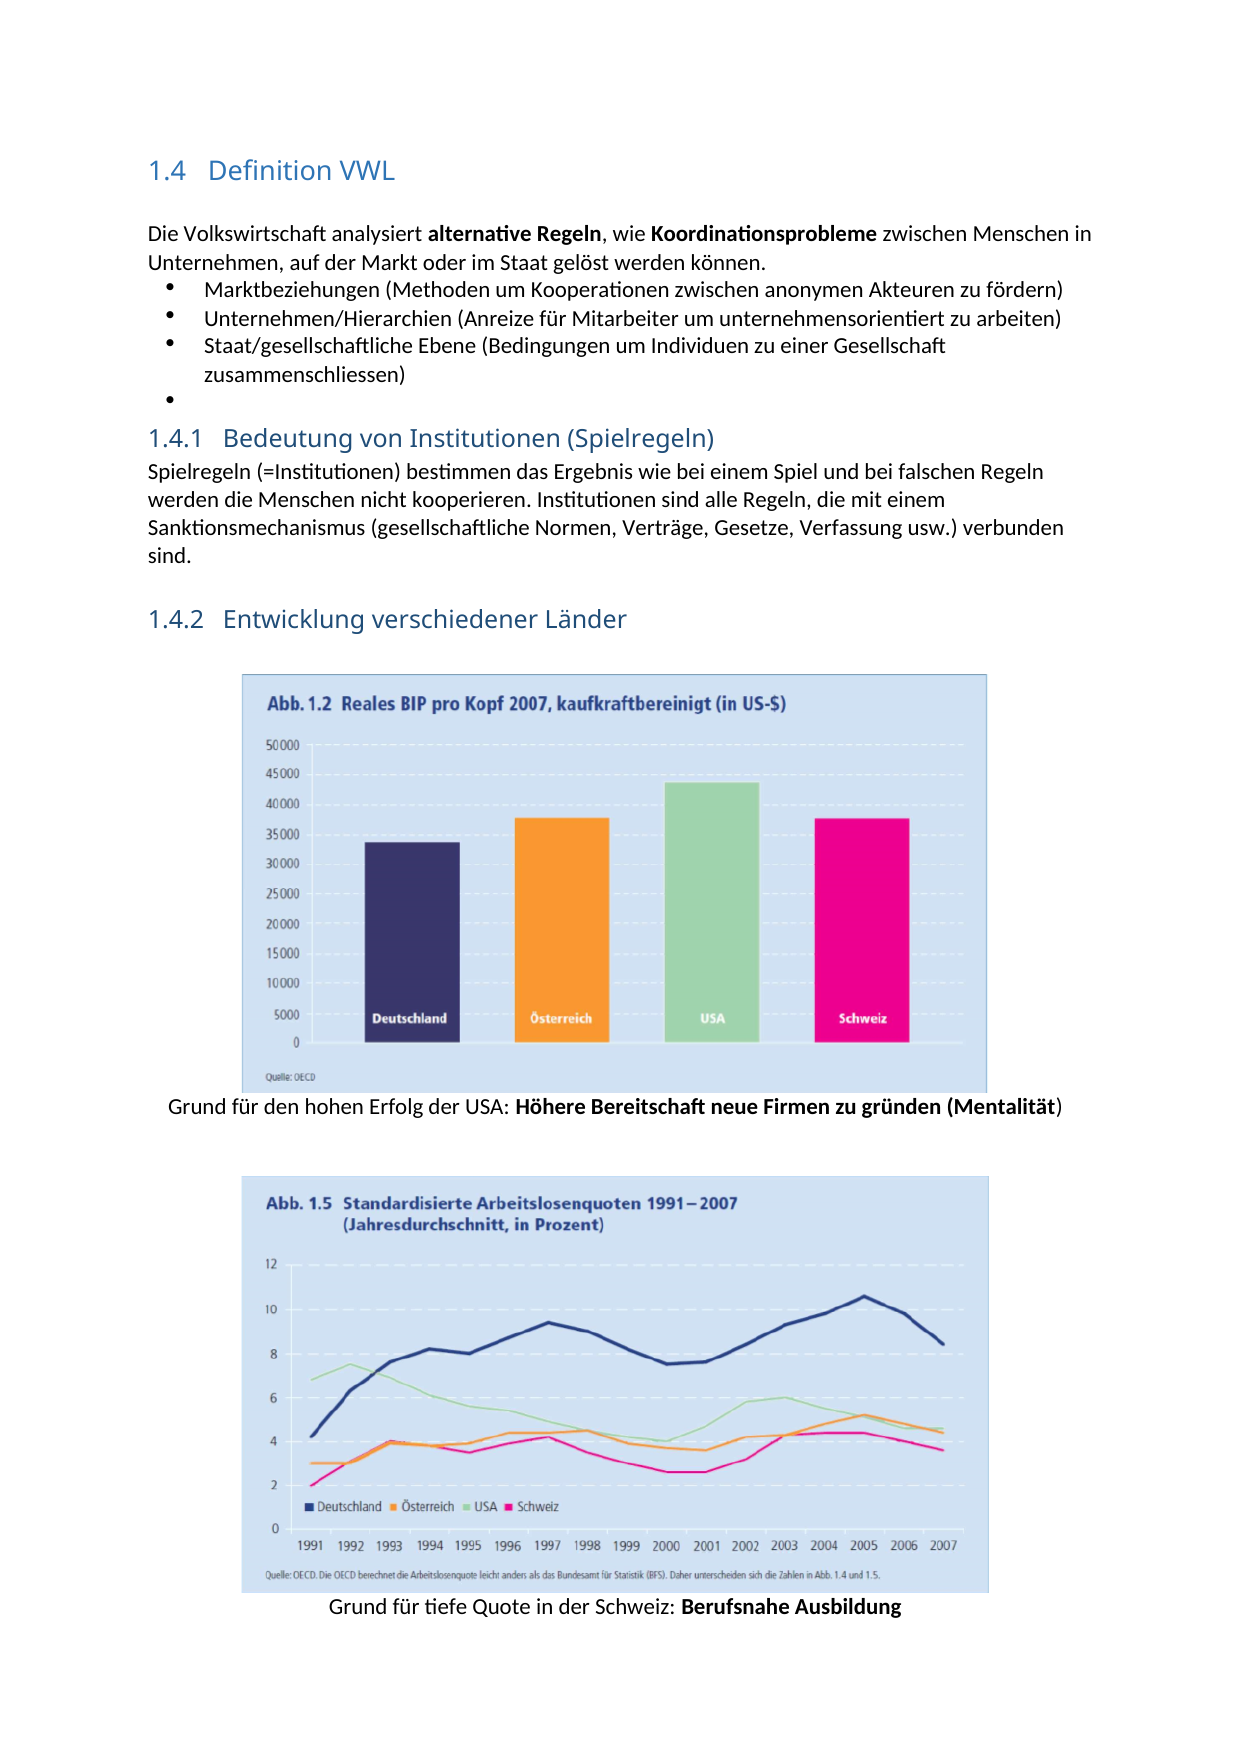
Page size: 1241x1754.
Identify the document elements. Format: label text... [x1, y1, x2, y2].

picture [241, 674, 989, 1093]
table_header Grund für den hohen Erfolg der USA: Höhere Bereitschaft neue Firmen zu gründen (Mentalität) Grund für tiefe Quote in der Schweiz: Berufsnahe Ausbildung [148, 666, 1083, 1629]
subtitle Entwicklung verschiedener Länder [148, 602, 1093, 636]
subtitle Definition VWL [148, 152, 1093, 189]
list Unternehmen/Hierarchien (Anreize für Mitarbeiter um unternehmensorientiert zu arbeiten) [166, 304, 1093, 332]
list Staat/gesellschaftliche Ebene (Bedingungen um Individuen zu einer Gesellschaft zusammenschliessen) [166, 332, 1093, 388]
text Die Volkswirtschaft analysiert alternative Regeln, wie Koordinationsprobleme zwischen Menschen in Unternehmen, auf der Markt oder im Staat gelöst werden können. [148, 219, 1093, 276]
picture [241, 1176, 989, 1593]
text Spielregeln (=Institutionen) bestimmen das Ergebnis wie bei einem Spiel und bei falschen Regeln werden die Menschen nicht kooperieren. Institutionen sind alle Regeln, die mit einem Sanktionsmechanismus (gesellschaftliche Normen, Verträge, Gesetze, Verfassung usw.) verbunden sind. [148, 457, 1093, 569]
subtitle Bedeutung von Institutionen (Spielregeln) [148, 421, 1093, 455]
list Marktbeziehungen (Methoden um Kooperationen zwischen anonymen Akteuren zu fördern) [166, 276, 1093, 304]
